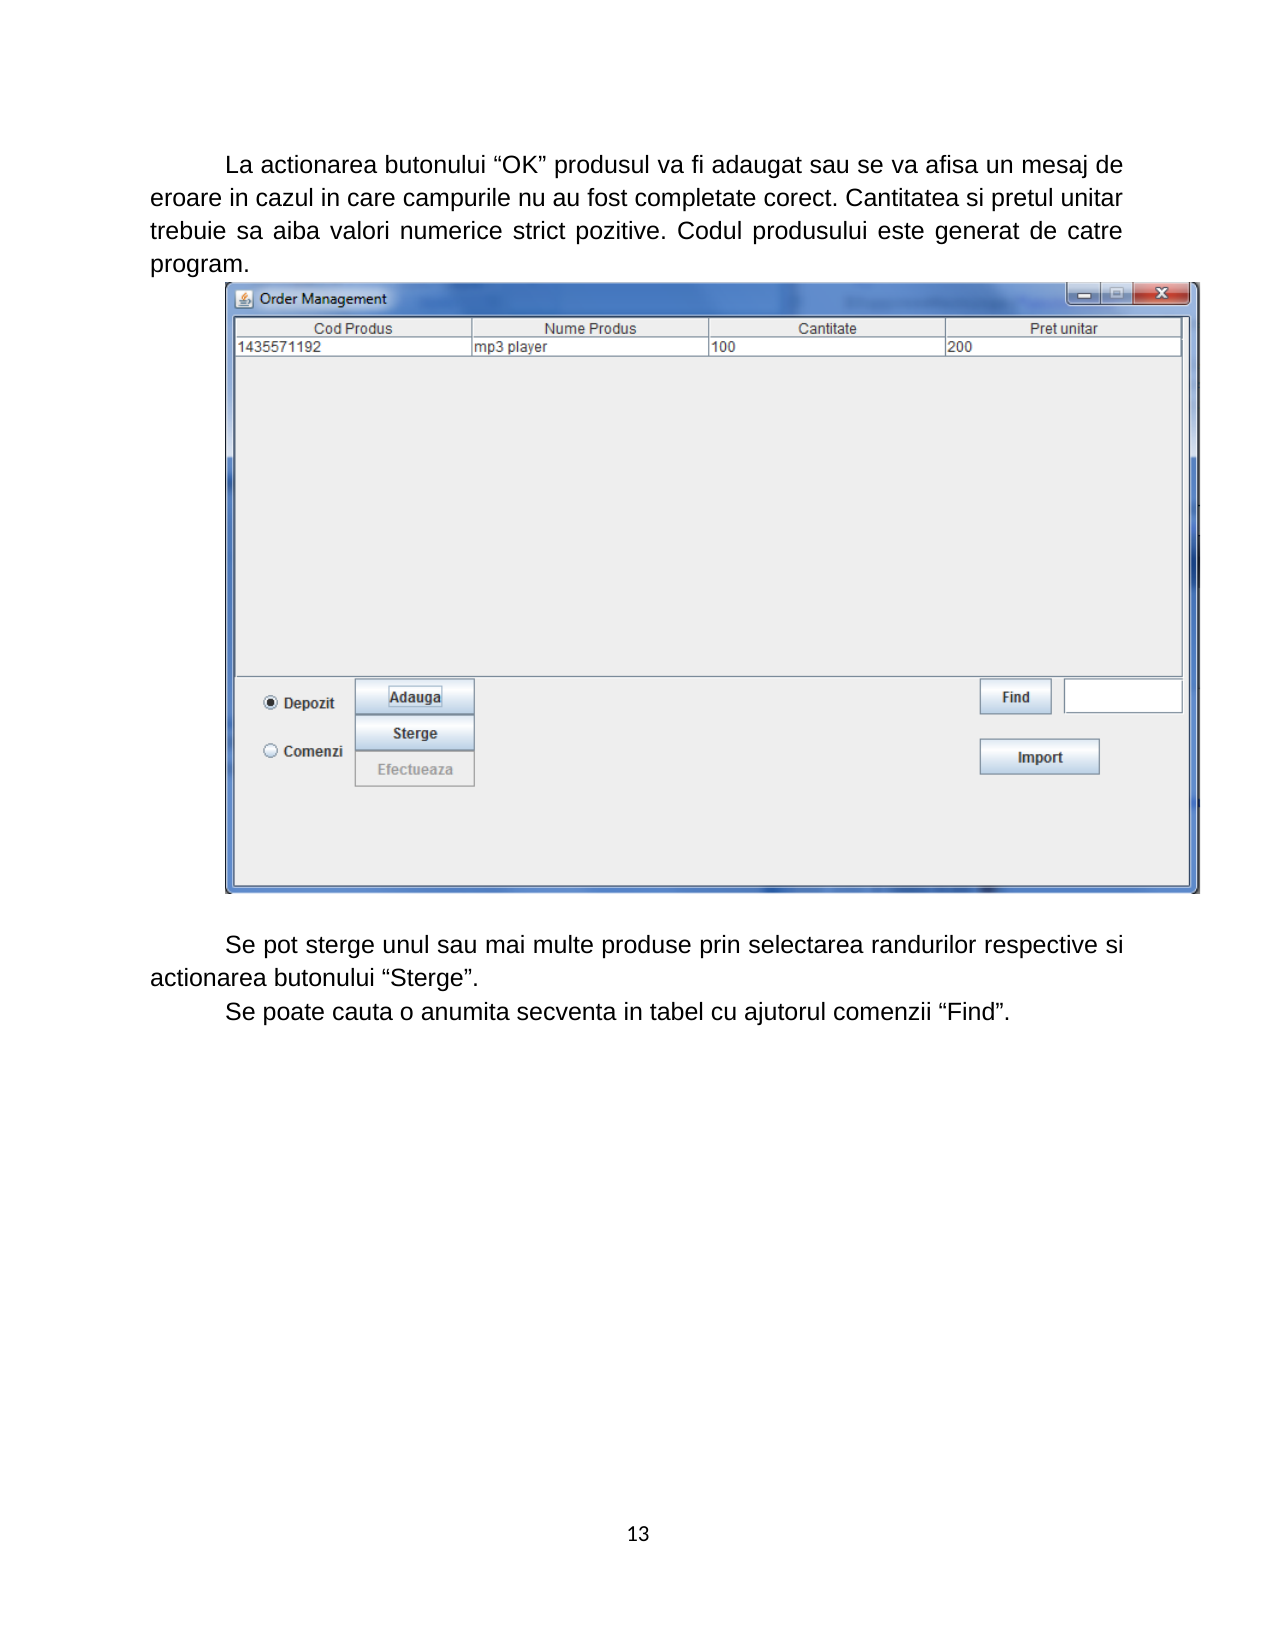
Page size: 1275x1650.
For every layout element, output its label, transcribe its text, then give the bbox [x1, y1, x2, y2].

text Se poate cauta o anumita secventa in tabel cu ajutorul comenzii “Find”. [150, 996, 1125, 1025]
text Se pot sterge unul sau mai multe produse prin selectarea randurilor respective si actionarea butonului “Sterge”. [150, 930, 1125, 992]
text La actionarea butonului “OK” produsul va fi adaugat sau se va afisa un mesaj de eroare in cazul in care campurile nu au fost completate corect. Cantitatea si pretul unitar trebuie sa aiba valori numerice strict pozitive. Codul produsului este generat de catre program. [150, 150, 1125, 278]
picture [225, 282, 1200, 894]
